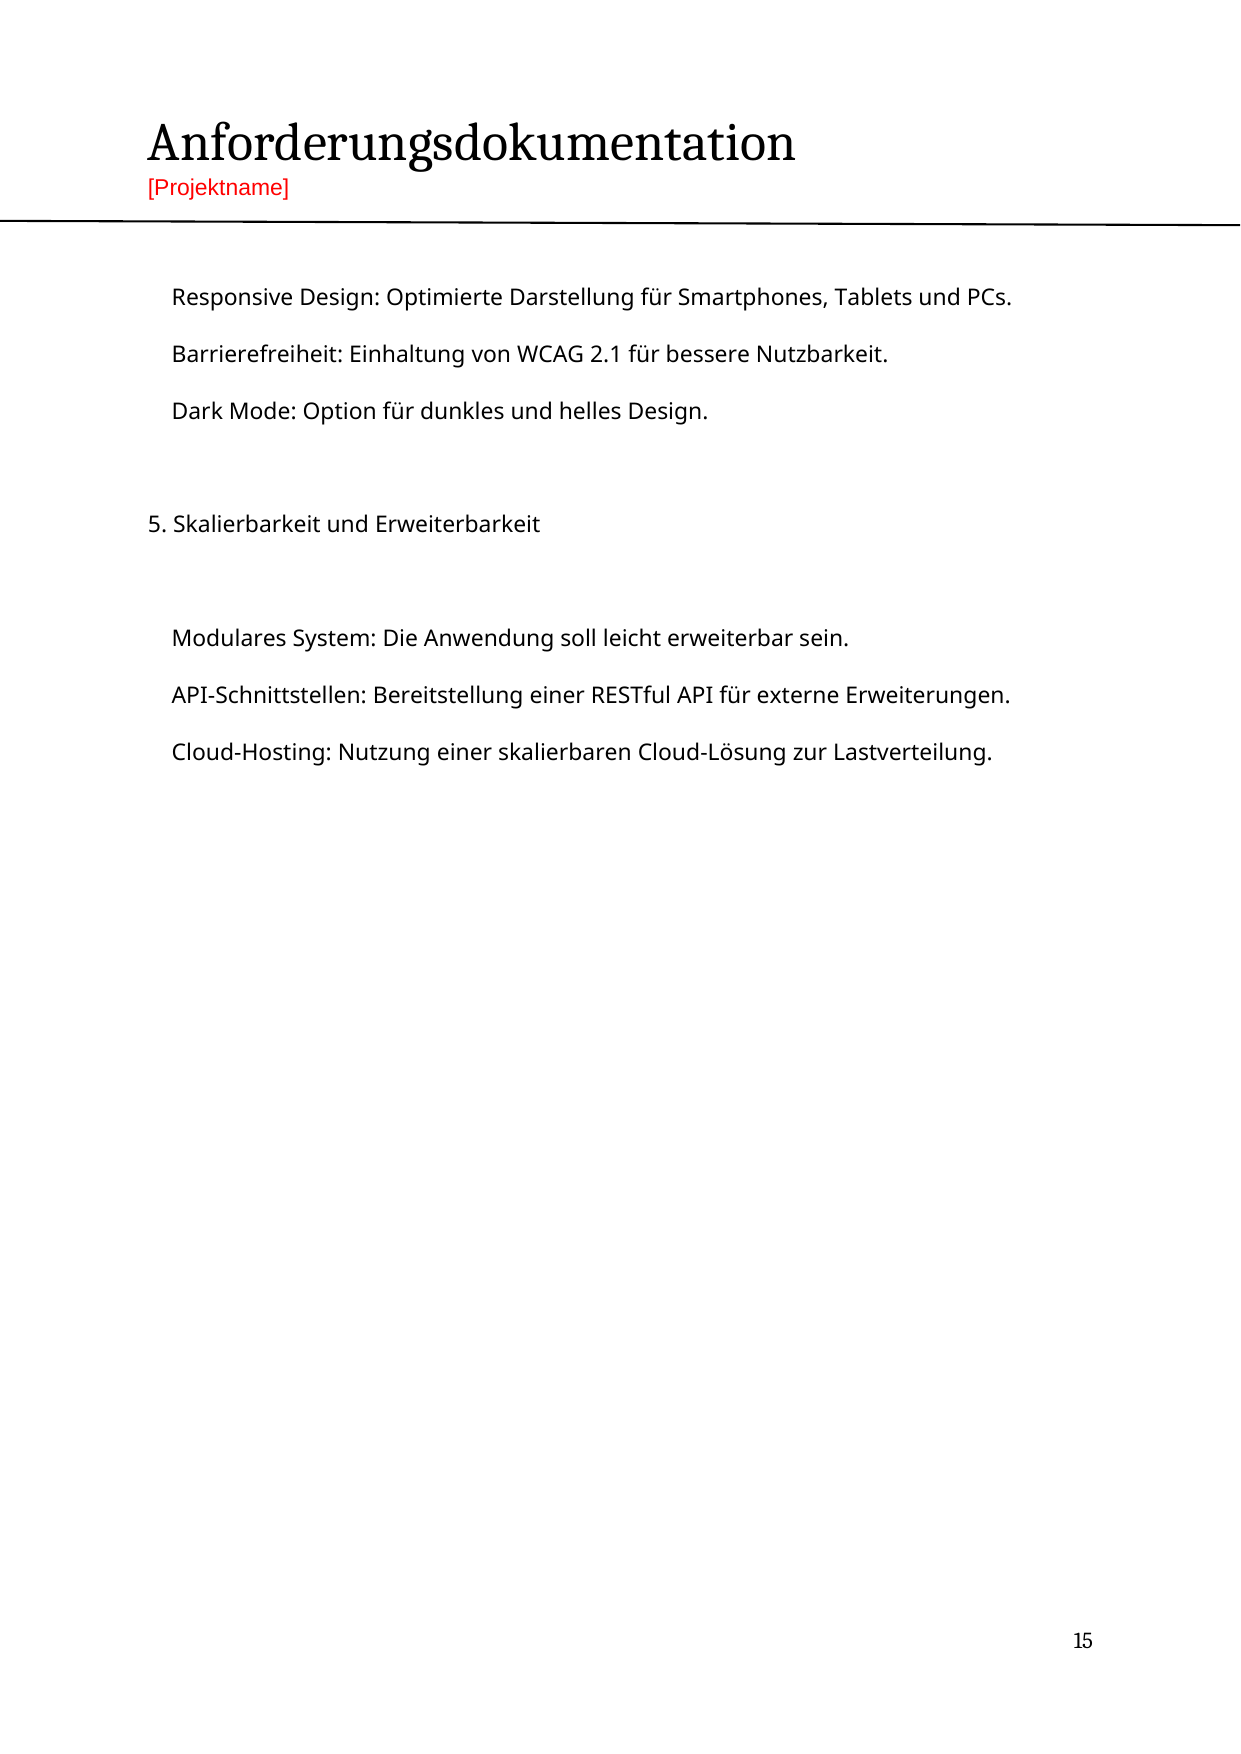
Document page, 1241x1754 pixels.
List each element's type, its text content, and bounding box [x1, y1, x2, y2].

text API-Schnittstellen: Bereitstellung einer RESTful API für externe Erweiterungen. [148, 679, 1093, 710]
text Dark Mode: Option für dunkles und helles Design. [148, 395, 1093, 426]
text Modulares System: Die Anwendung soll leicht erweiterbar sein. [148, 622, 1093, 653]
text Responsive Design: Optimierte Darstellung für Smartphones, Tablets und PCs. [148, 281, 1093, 313]
text Barrierefreiheit: Einhaltung von WCAG 2.1 für bessere Nutzbarkeit. [148, 338, 1093, 369]
text Cloud-Hosting: Nutzung einer skalierbaren Cloud-Lösung zur Lastverteilung. [148, 736, 1093, 767]
text 5. Skalierbarkeit und Erweiterbarkeit [148, 508, 1093, 540]
